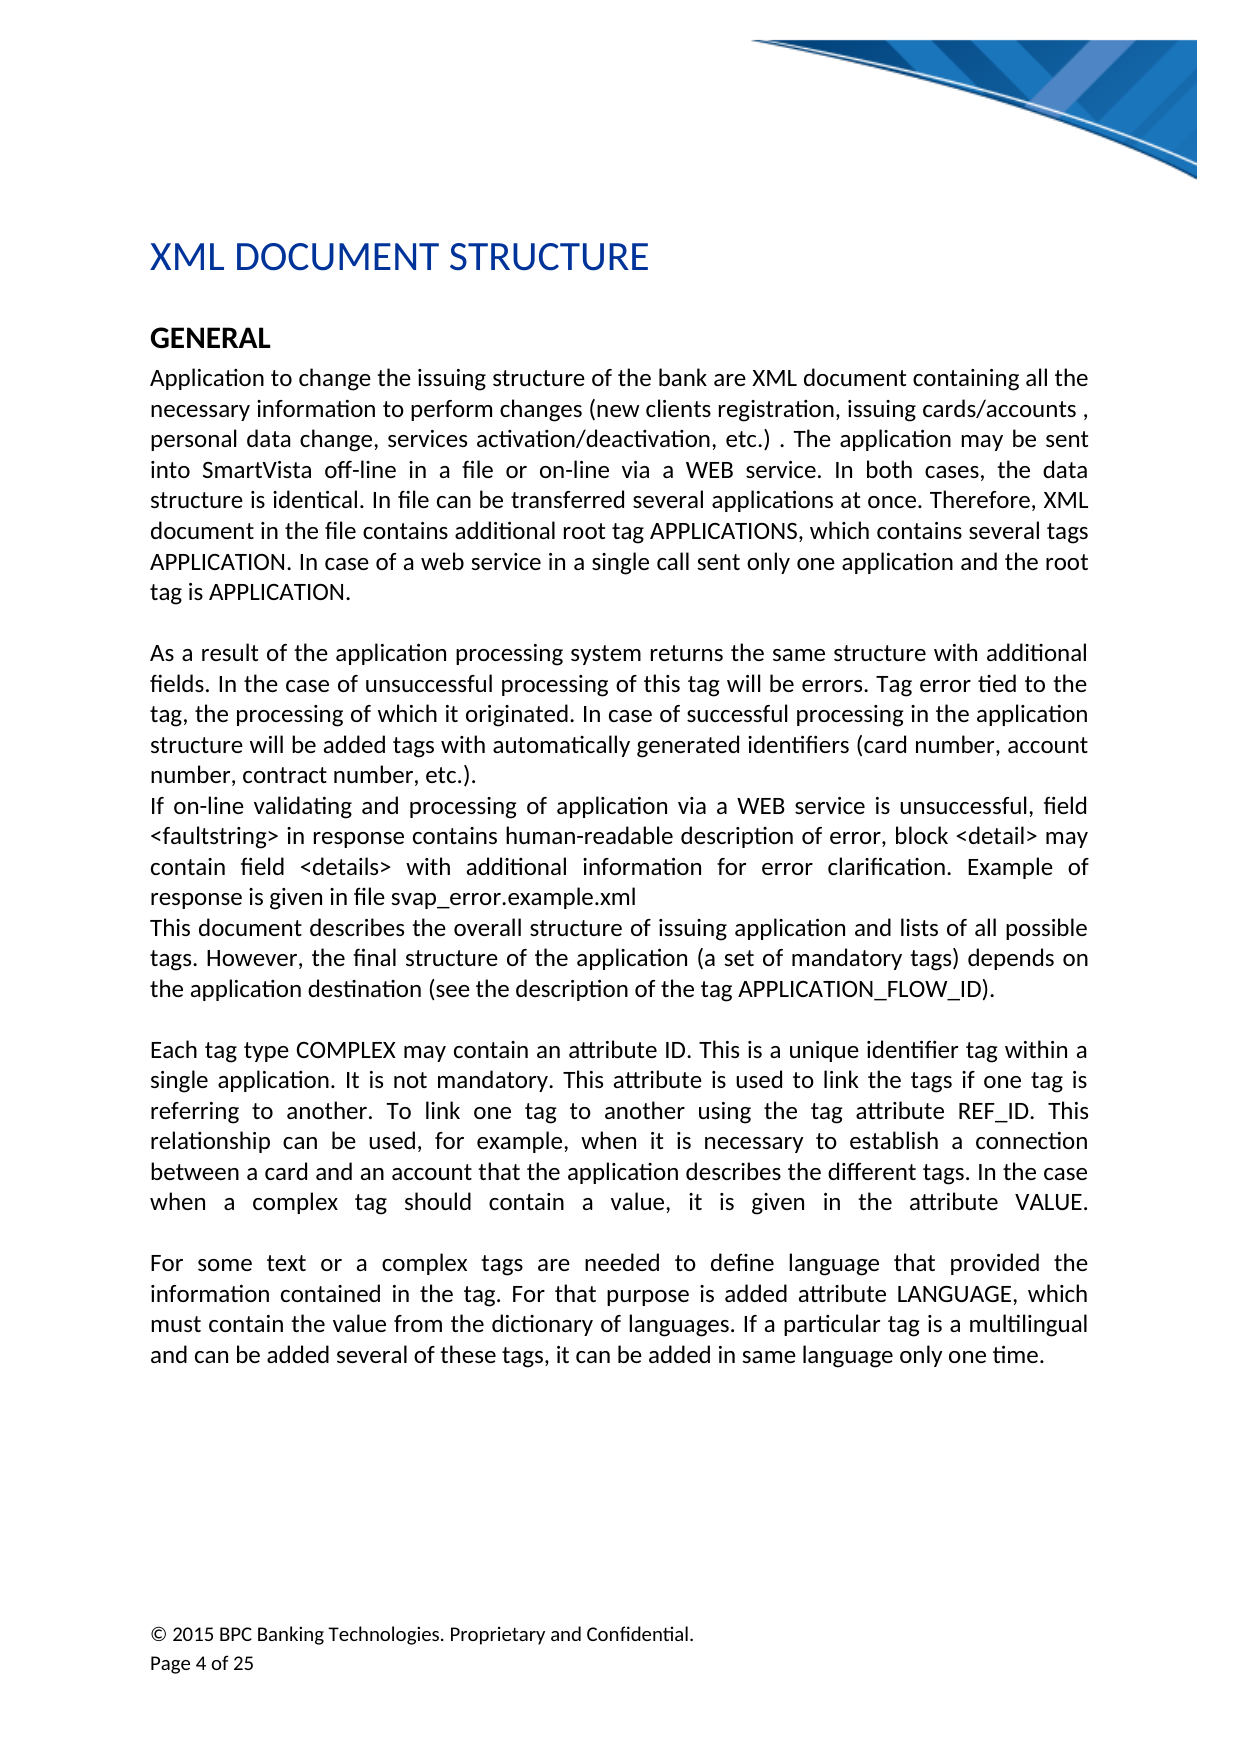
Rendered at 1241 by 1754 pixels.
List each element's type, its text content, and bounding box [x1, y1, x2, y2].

subtitle XML document structure [150, 230, 1090, 281]
text As a result of the application processing system returns the same structure with additional fields. In the case of unsuccessful processing of this tag will be errors. Tag error tied to the tag, the processing of which it originated. In case of successful processing in the application structure will be added tags with automatically generated identifiers (card number, account number, contract number, etc.). [150, 637, 1090, 790]
text Each tag type COMPLEX may contain an attribute ID. This is a unique identifier tag within a single application. It is not mandatory. This attribute is used to link the tags if one tag is referring to another. To link one tag to another using the tag attribute REF_ID. This relationship can be used, for example, when it is necessary to establish a connection between a card and an account that the application describes the different tags. In the case when a complex tag should contain a value, it is given in the attribute VALUE. For some text or a complex tags are needed to define language that provided the information contained in the tag. For that purpose is added attribute LANGUAGE, which must contain the value from the dictionary of languages. If a particular tag is a multilingual and can be added several of these tags, it can be added in same language only one time. [150, 1034, 1090, 1370]
text Application to change the issuing structure of the bank are XML document containing all the necessary information to perform changes (new clients registration, issuing cards/accounts , personal data change, services activation/deactivation, etc.) . The application may be sent into SmartVista off-line in a file or on-line via a WEB service. In both cases, the data structure is identical. In file can be transferred several applications at once. Therefore, XML document in the file contains additional root tag APPLICATIONS, which contains several tags APPLICATION. In case of a web service in a single call sent only one application and the root tag is APPLICATION. [150, 362, 1090, 607]
text If on-line validating and processing of application via a WEB service is unsuccessful, field <faultstring> in response contains human-readable description of error, block <detail> may contain field <details> with additional information for error clarification. Example of response is given in file svap_error.example.xml [150, 790, 1090, 912]
subtitle General [150, 318, 1090, 356]
text This document describes the overall structure of issuing application and lists of all possible tags. However, the final structure of the application (a set of mandatory tags) depends on the application destination (see the description of the tag APPLICATION_FLOW_ID). [150, 912, 1090, 1003]
picture [745, 37, 1197, 185]
